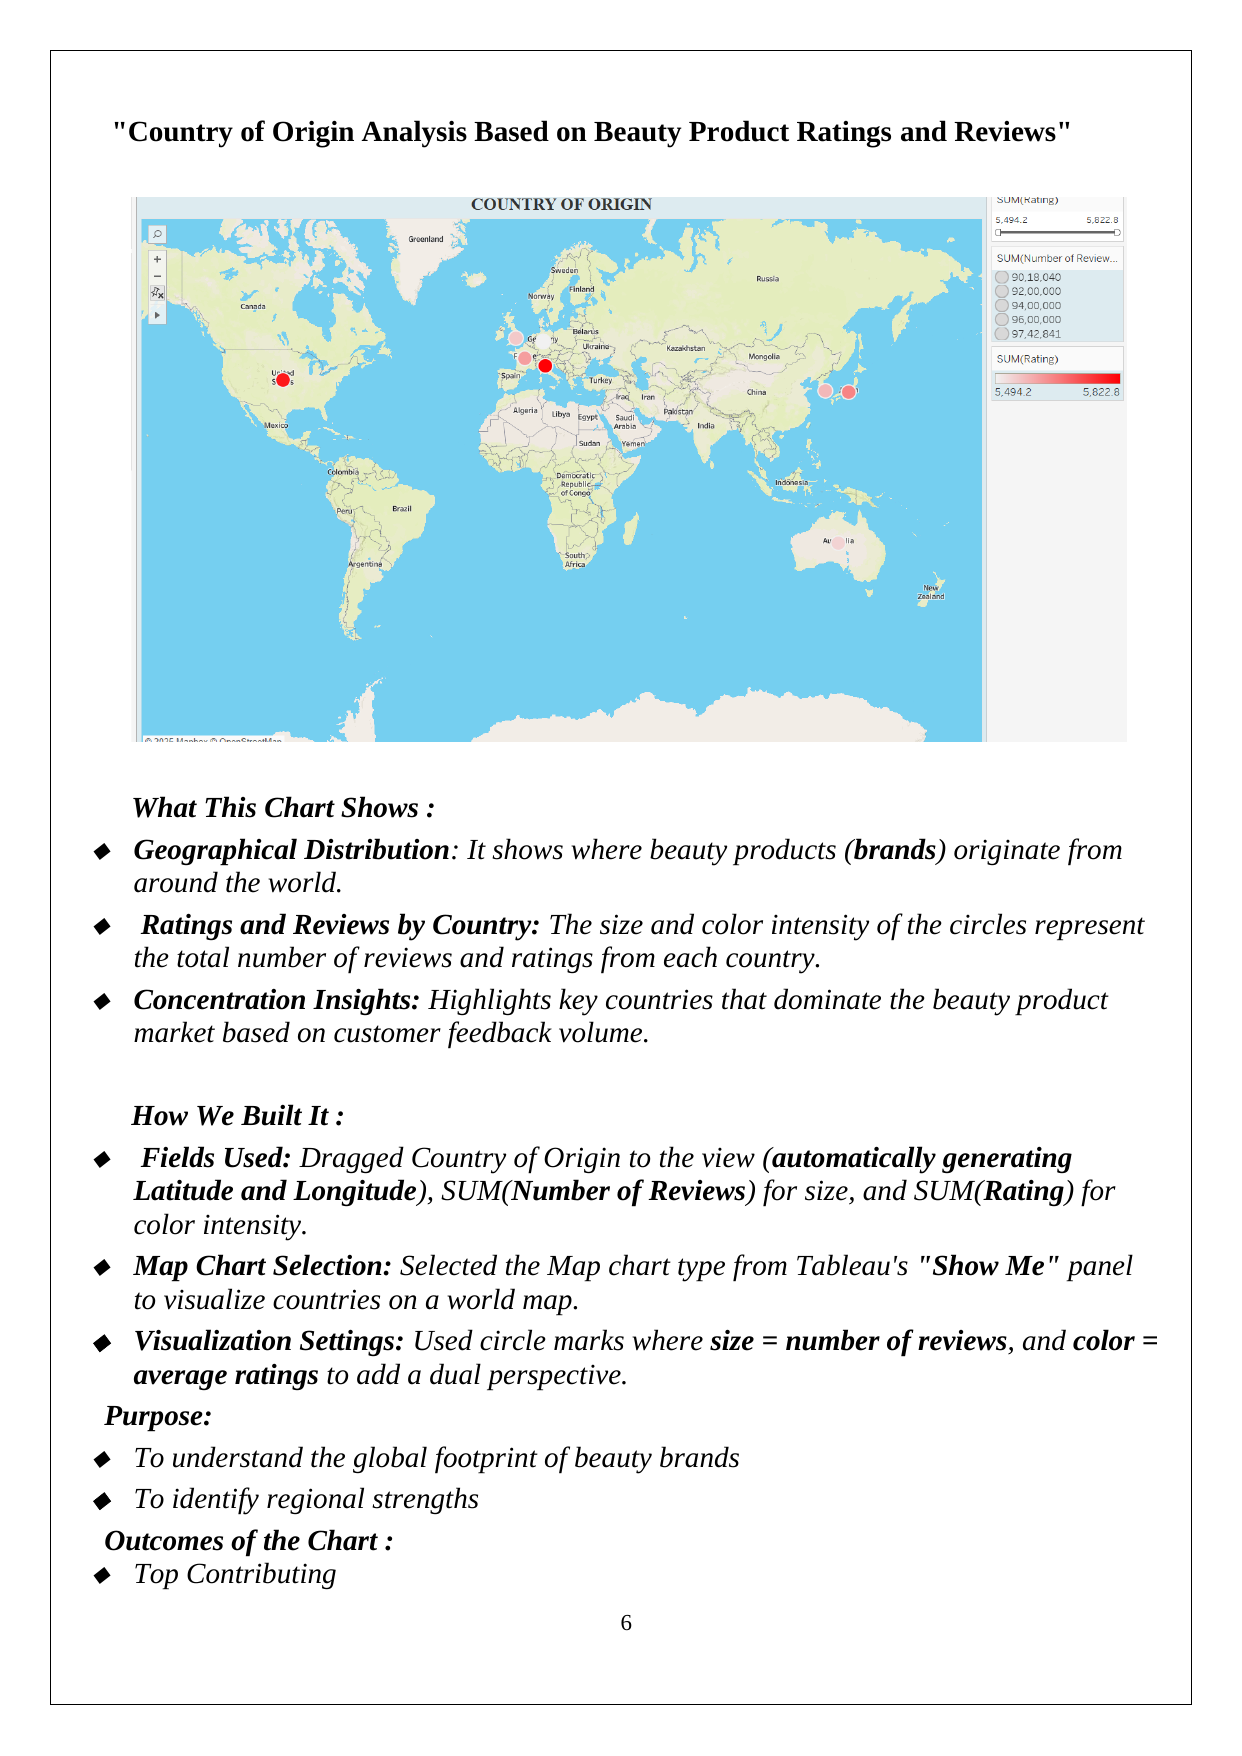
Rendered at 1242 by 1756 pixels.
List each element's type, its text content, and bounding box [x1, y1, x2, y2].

subtitle To understand the global footprint of beauty brands [89, 1440, 1162, 1473]
picture [131, 197, 1127, 742]
subtitle What This Chart Shows : [131, 791, 1162, 824]
subtitle Visualization Settings: Used circle marks where size = number of reviews, and color = average ratings to add a dual perspective. [89, 1323, 1162, 1391]
list Top Contributing [89, 1556, 1162, 1590]
subtitle How We Built It : [131, 1098, 1162, 1132]
subtitle Ratings and Reviews by Country: The size and color intensity of the circles represent the total number of reviews and ratings from each country. [89, 907, 1162, 974]
subtitle Fields Used: Dragged Country of Origin to the view (automatically generating Latitude and Longitude), SUM(Number of Reviews) for size, and SUM(Rating) for color intensity. [89, 1140, 1162, 1241]
subtitle "Country of Origin Analysis Based on Beauty Product Ratings and Reviews" [89, 114, 1162, 148]
subtitle Geographical Distribution: It shows where beauty products (brands) originate from around the world. [89, 832, 1162, 899]
subtitle To identify regional strengths [89, 1481, 1162, 1515]
subtitle Concentration Insights: Highlights key countries that dominate the beauty product market based on customer feedback volume. [89, 982, 1162, 1049]
subtitle Map Chart Selection: Selected the Map chart type from Tableau's "Show Me" panel to visualize countries on a world map. [89, 1248, 1162, 1316]
subtitle Purpose: [89, 1398, 1162, 1432]
subtitle Outcomes of the Chart : [89, 1523, 1162, 1556]
